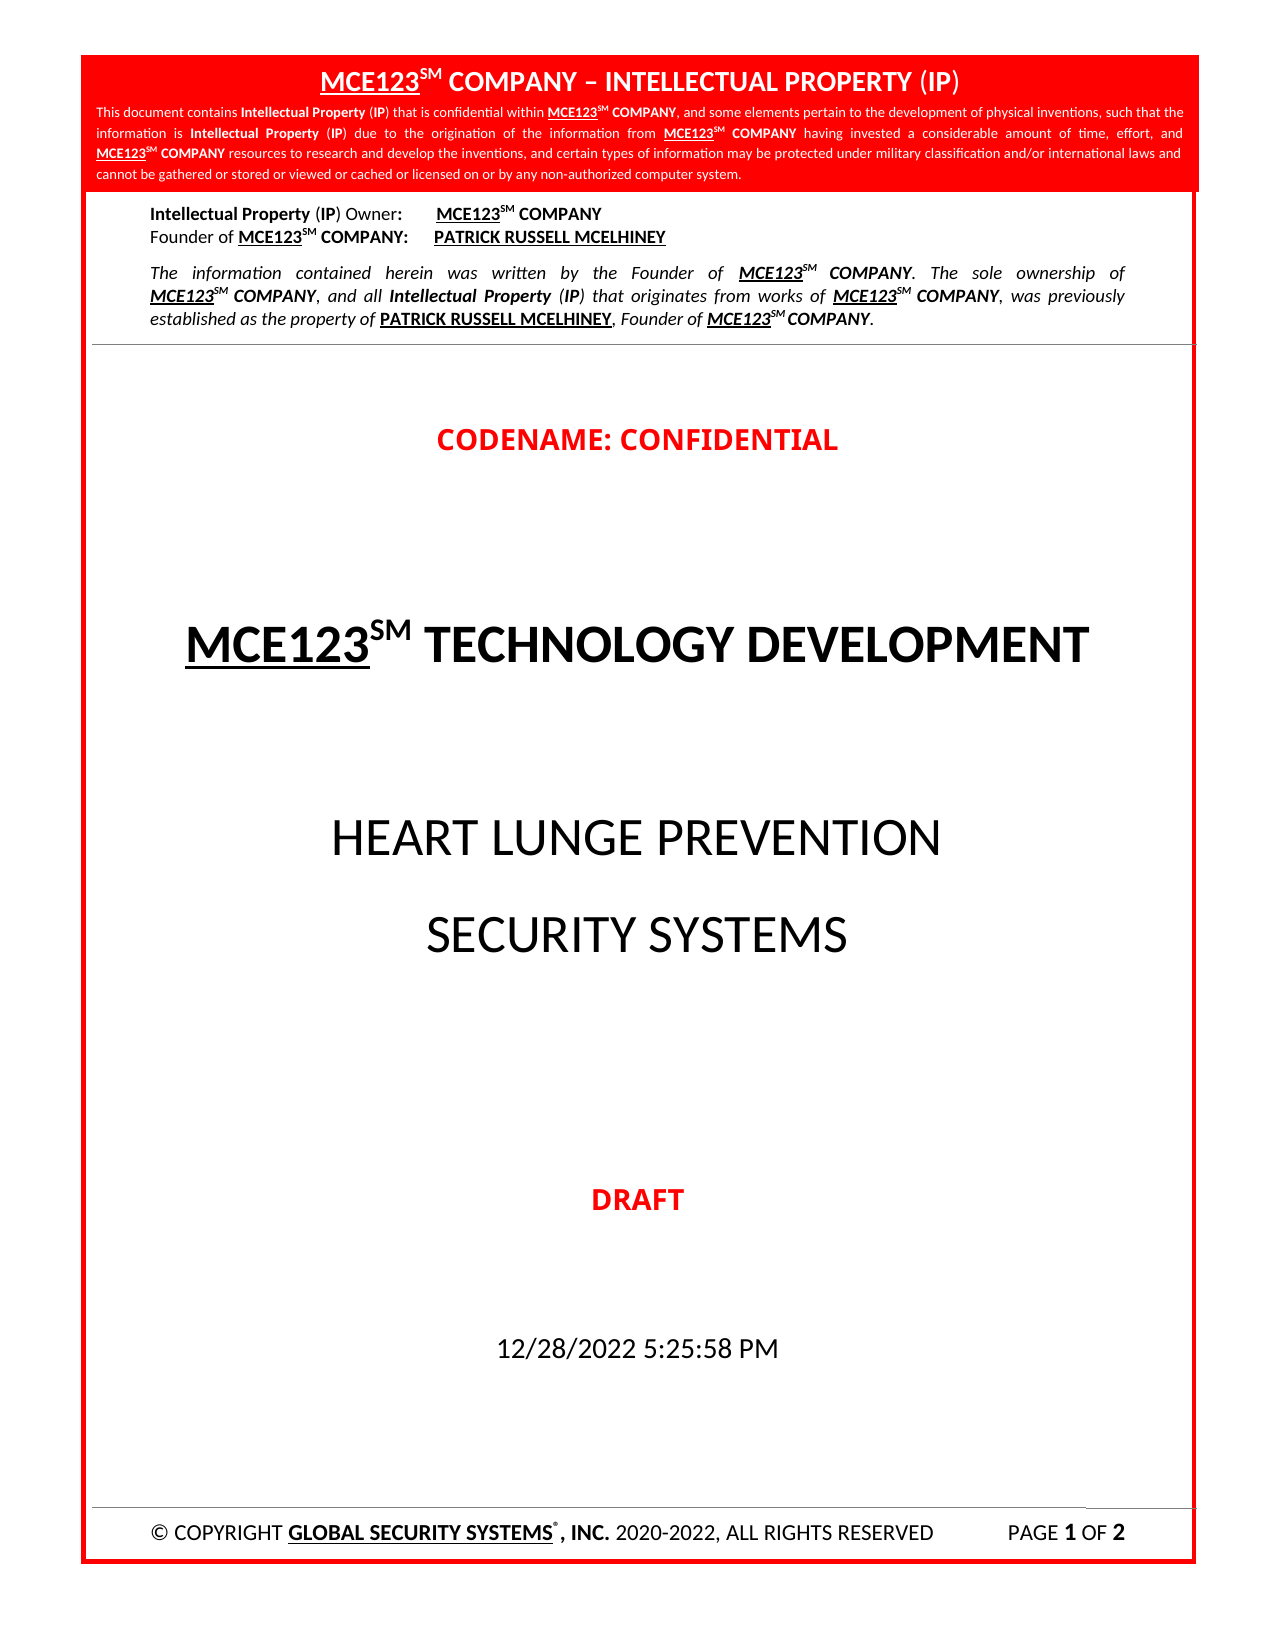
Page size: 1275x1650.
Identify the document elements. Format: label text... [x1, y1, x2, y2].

text HEART LUNGE PREVENTION [150, 803, 1125, 869]
text 12/28/2022 5:25:58 PM [150, 1330, 1125, 1366]
text MCE123SM TECHNOLOGY DEVELOPMENT [150, 609, 1125, 676]
text SECURITY SYSTEMS [150, 900, 1125, 966]
text CODENAME: CONFIDENTIAL [150, 419, 1125, 459]
text DRAFT [150, 1179, 1125, 1218]
